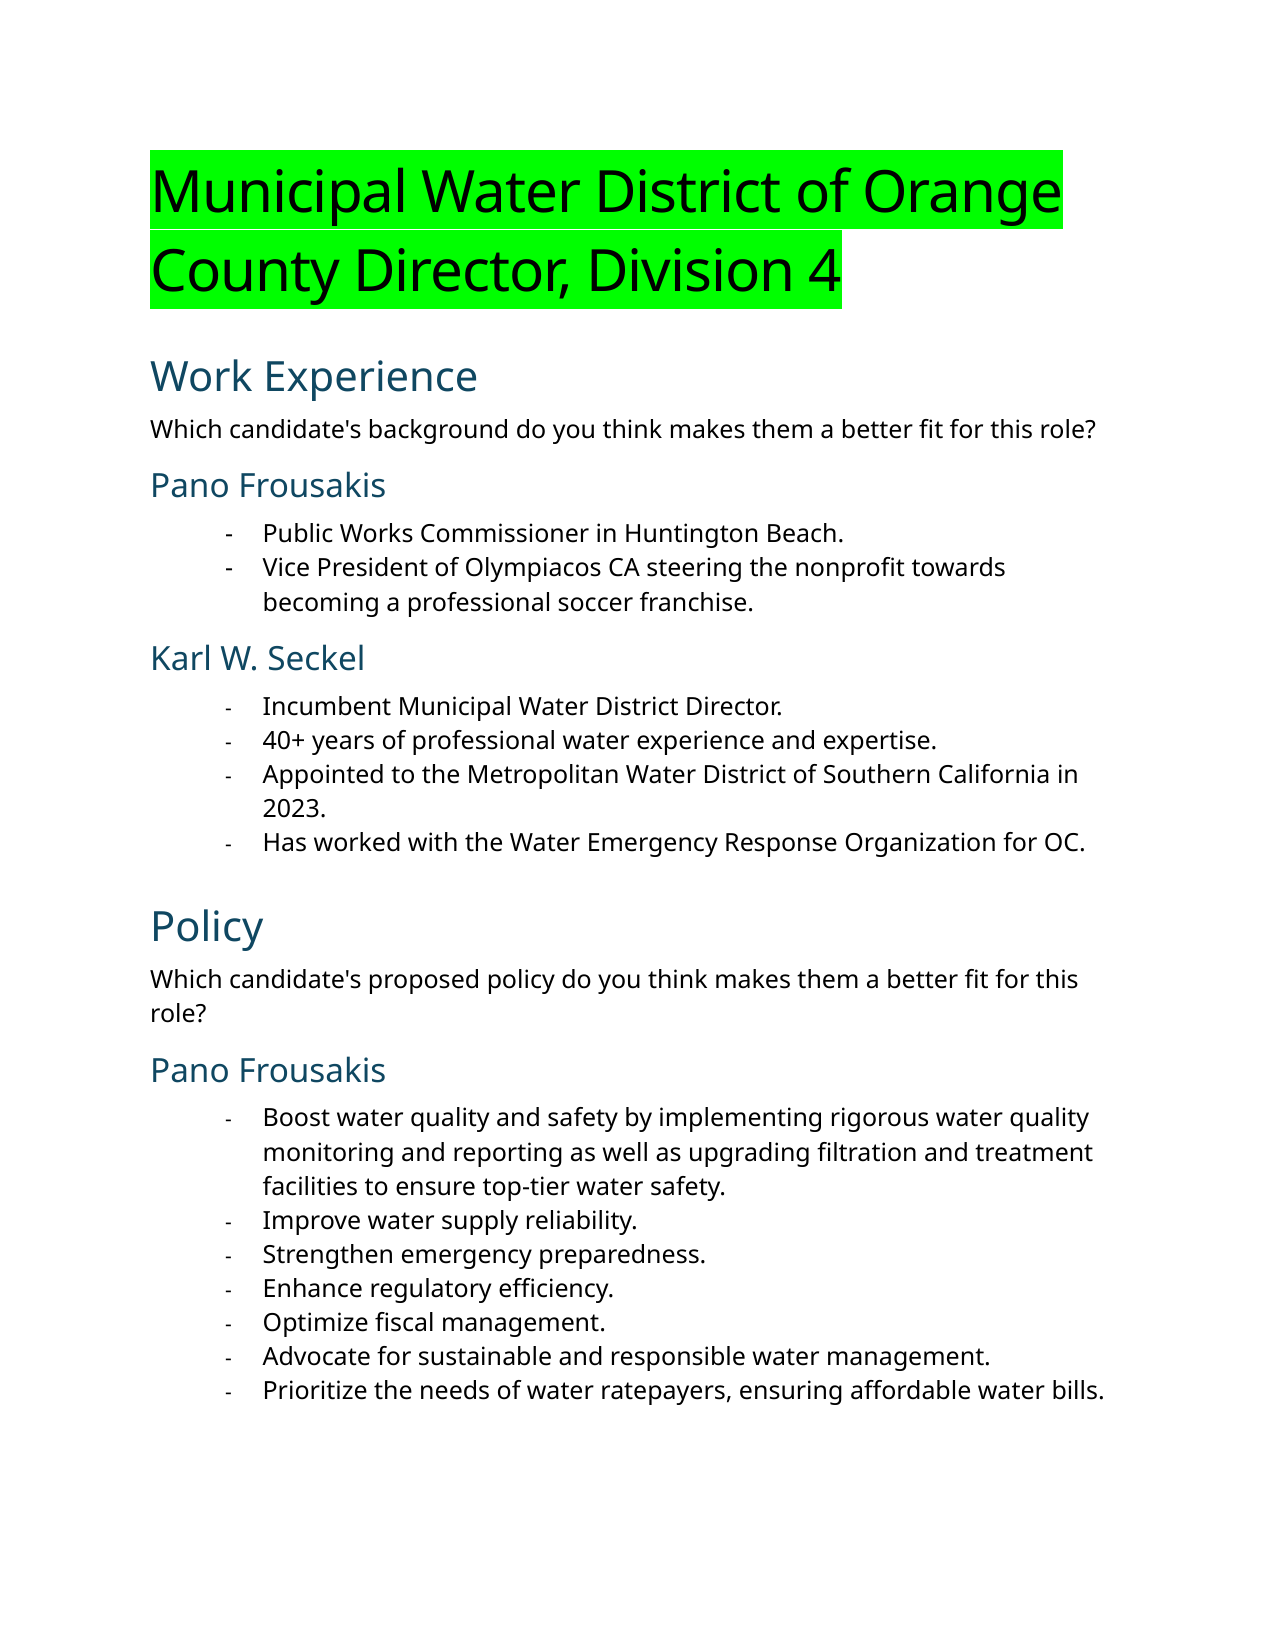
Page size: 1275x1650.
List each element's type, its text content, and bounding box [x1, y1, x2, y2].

title Municipal Water District of Orange County Director, Division 4 [150, 150, 1125, 309]
list Appointed to the Metropolitan Water District of Southern California in 2023. [225, 757, 1125, 825]
list Has worked with the Water Emergency Response Organization for OC. [225, 825, 1125, 859]
list Enhance regulatory efficiency. [225, 1270, 1125, 1304]
list Public Works Commissioner in Huntington Beach. [225, 516, 1125, 550]
list Strengthen emergency preparedness. [225, 1236, 1125, 1270]
list 40+ years of professional water experience and expertise. [225, 723, 1125, 757]
subtitle Pano Frousakis [150, 462, 1125, 508]
subtitle Work Experience [150, 346, 1125, 403]
subtitle Pano Frousakis [150, 1046, 1125, 1092]
list Incumbent Municipal Water District Director. [225, 689, 1125, 723]
list Improve water supply reliability. [225, 1202, 1125, 1236]
list Prioritize the needs of water ratepayers, ensuring affordable water bills. [225, 1373, 1125, 1407]
subtitle Karl W. Seckel [150, 635, 1125, 680]
text Which candidate's proposed policy do you think makes them a better fit for this role? [150, 962, 1125, 1030]
list Vice President of Olympiacos CA steering the nonprofit towards becoming a professional soccer franchise. [225, 550, 1125, 618]
subtitle Policy [150, 896, 1125, 953]
text Which candidate's background do you think makes them a better fit for this role? [150, 412, 1125, 446]
list Advocate for sustainable and responsible water management. [225, 1338, 1125, 1373]
list Optimize fiscal management. [225, 1304, 1125, 1338]
list Boost water quality and safety by implementing rigorous water quality monitoring and reporting as well as upgrading filtration and treatment facilities to ensure top-tier water safety. [225, 1100, 1125, 1202]
